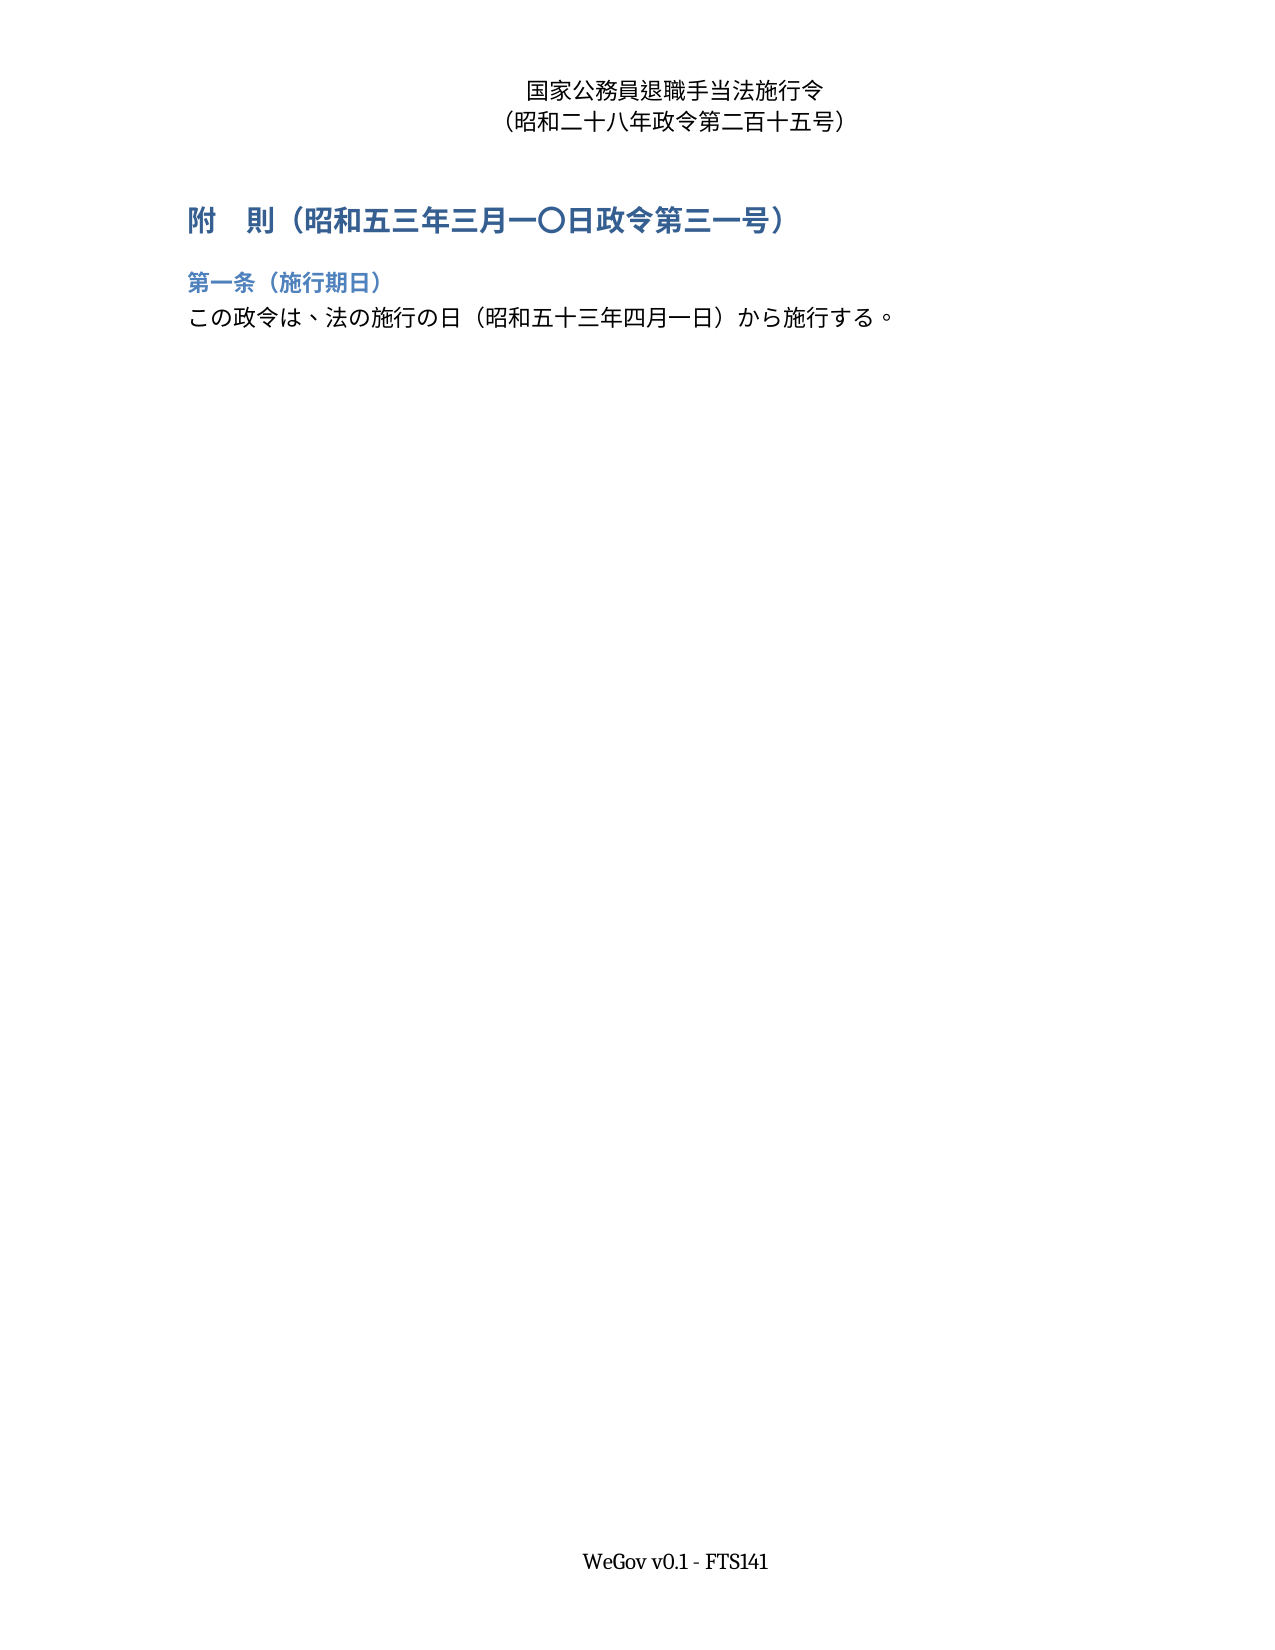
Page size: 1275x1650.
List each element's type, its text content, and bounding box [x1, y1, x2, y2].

subtitle 第一条（施行期日） [187, 266, 1087, 298]
subtitle 附 則（昭和五三年三月一〇日政令第三一号） [187, 200, 1087, 240]
text この政令は、法の施行の日（昭和五十三年四月一日）から施行する。 [187, 302, 1087, 334]
